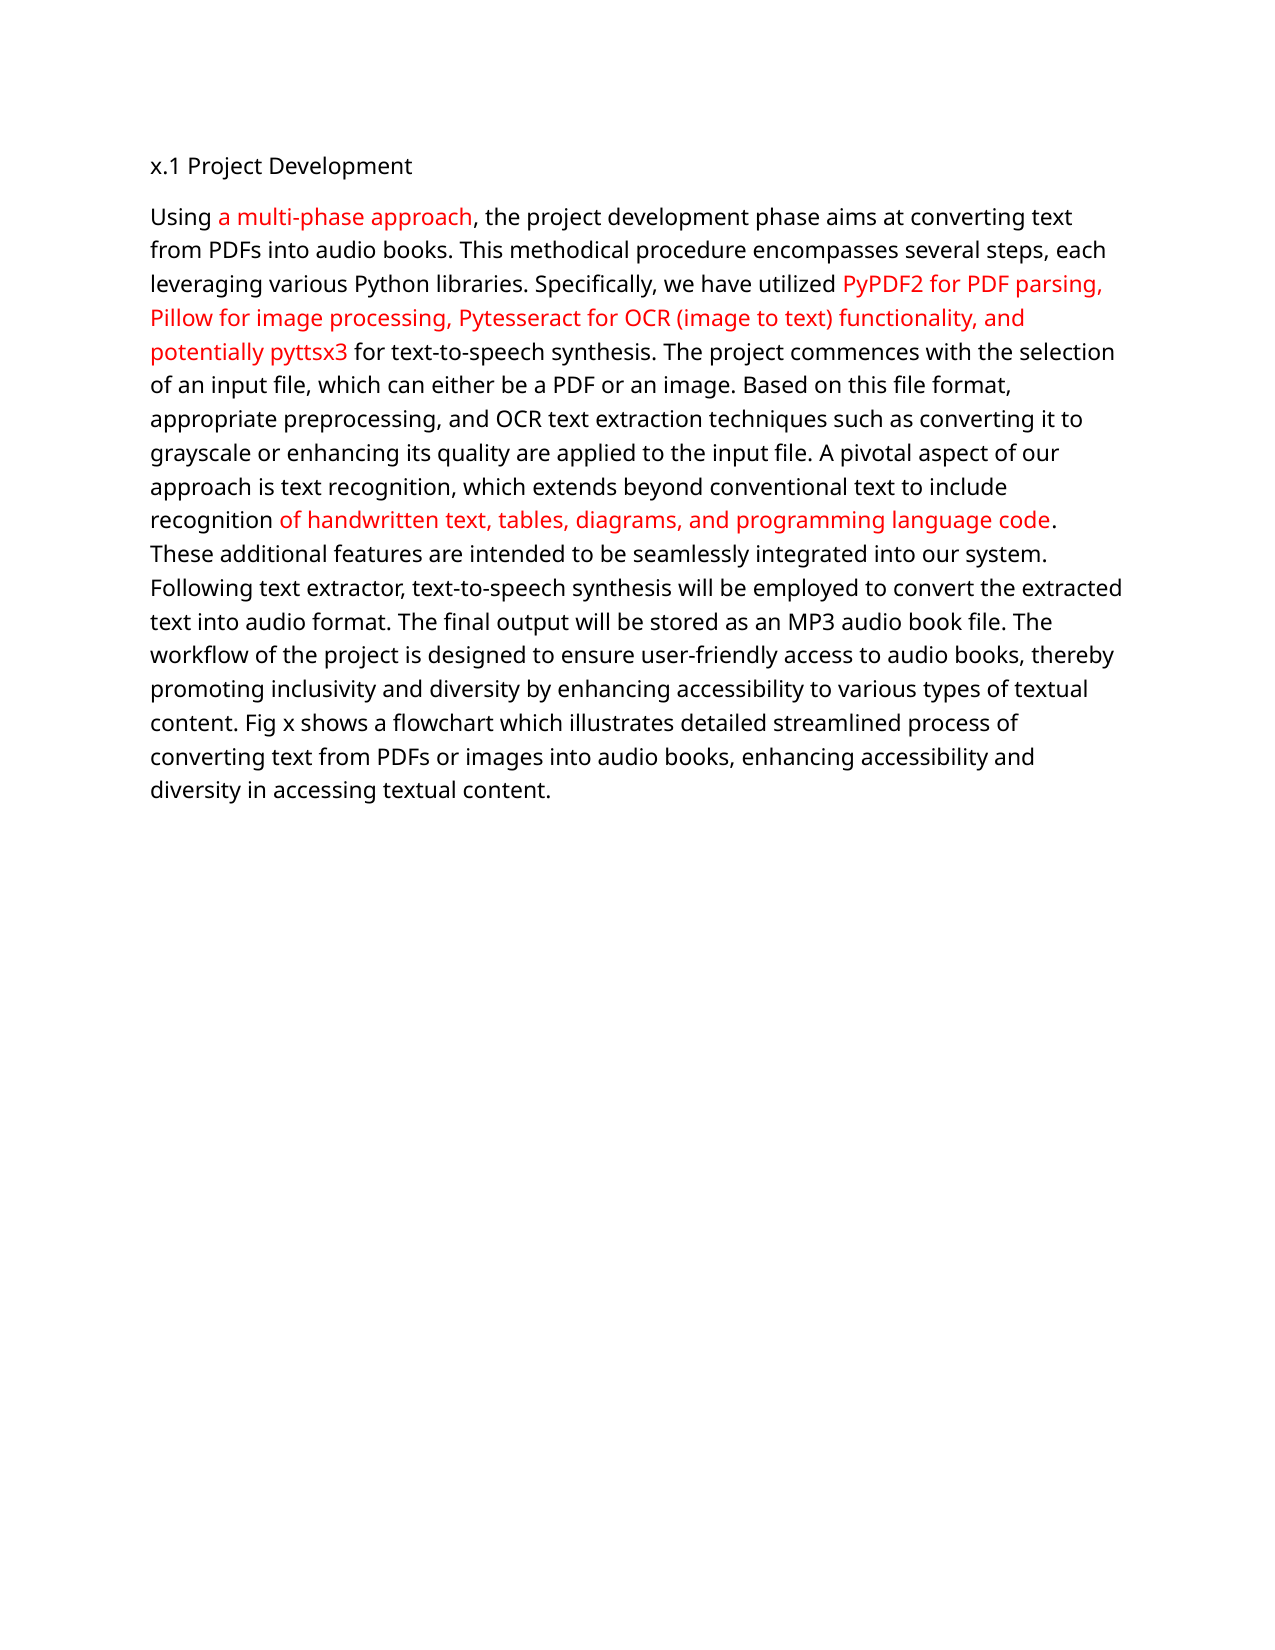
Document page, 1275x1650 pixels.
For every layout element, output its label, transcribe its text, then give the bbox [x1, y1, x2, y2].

text x.1 Project Development [150, 150, 1125, 181]
text Using a multi-phase approach, the project development phase aims at converting text from PDFs into audio books. This methodical procedure encompasses several steps, each leveraging various Python libraries. Specifically, we have utilized PyPDF2 for PDF parsing, Pillow for image processing, Pytesseract for OCR (image to text) functionality, and potentially pyttsx3 for text-to-speech synthesis. The project commences with the selection of an input file, which can either be a PDF or an image. Based on this file format, appropriate preprocessing, and OCR text extraction techniques such as converting it to grayscale or enhancing its quality are applied to the input file. A pivotal aspect of our approach is text recognition, which extends beyond conventional text to include recognition of handwritten text, tables, diagrams, and programming language code. These additional features are intended to be seamlessly integrated into our system. Following text extractor, text-to-speech synthesis will be employed to convert the extracted text into audio format. The final output will be stored as an MP3 audio book file. The workflow of the project is designed to ensure user-friendly access to audio books, thereby promoting inclusivity and diversity by enhancing accessibility to various types of textual content. Fig x shows a flowchart which illustrates detailed streamlined process of converting text from PDFs or images into audio books, enhancing accessibility and diversity in accessing textual content. [150, 200, 1125, 805]
